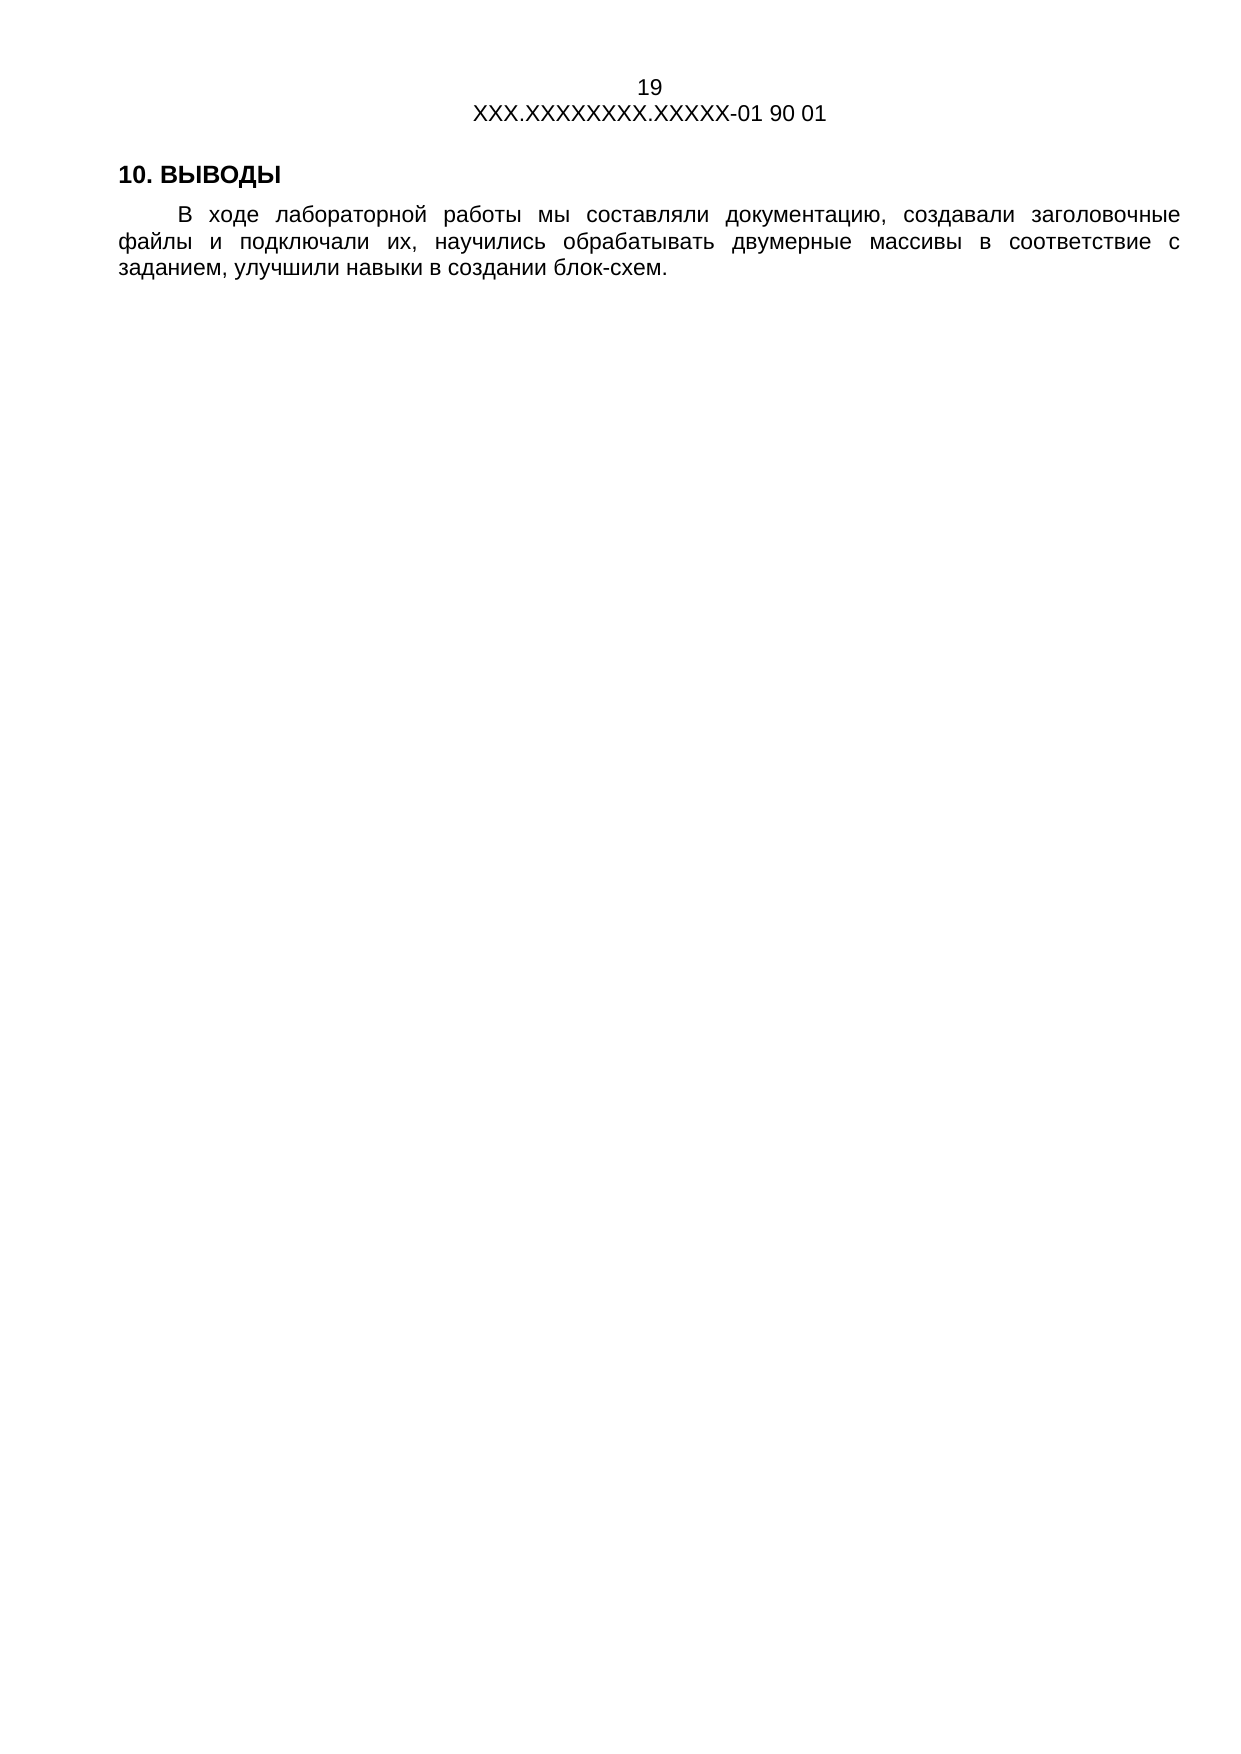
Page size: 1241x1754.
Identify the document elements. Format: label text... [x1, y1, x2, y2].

text В ходе лабораторной работы мы составляли документацию, создавали заголовочные файлы и подключали их, научились обрабатывать двумерные массивы в соответствие с заданием, улучшили навыки в создании блок-схем. [118, 201, 1181, 281]
text Выводы [118, 160, 1181, 189]
